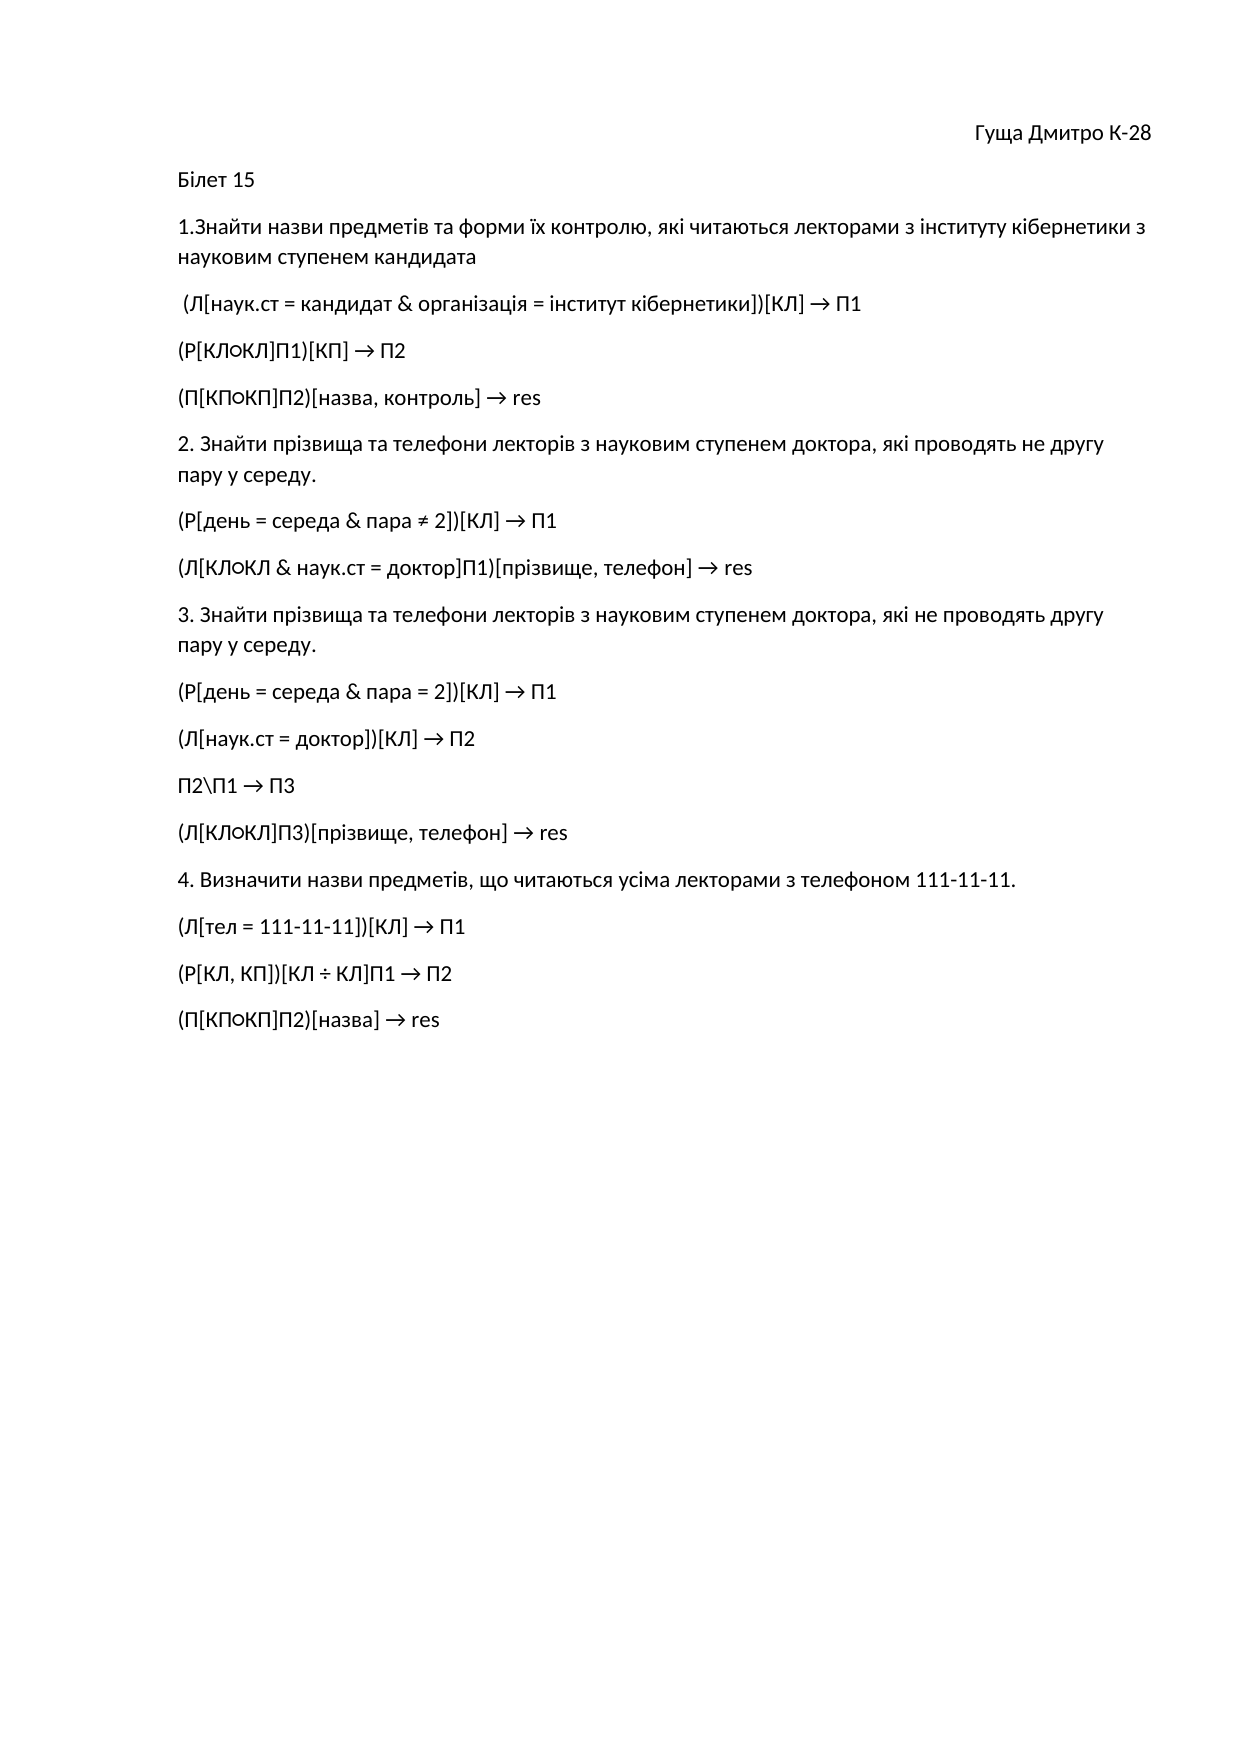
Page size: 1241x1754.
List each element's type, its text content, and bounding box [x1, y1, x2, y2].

text (П[КП○КП]П2)[назва] → res [177, 1006, 1152, 1034]
text 4. Визначити назви предметів, що читаються усіма лекторами з телефоном 111-11-11. [177, 865, 1152, 893]
text 3. Знайти прізвища та телефони лекторів з науковим ступенем доктора, які не проводять другу пару у середу. [177, 600, 1152, 659]
text (Р[КЛ○КЛ]П1)[КП] → П2 [177, 336, 1152, 364]
text (Л[наук.ст = кандидат & організація = інститут кібернетики])[КЛ] → П1 [177, 289, 1152, 317]
text (П[КП○КП]П2)[назва, контроль] → res [177, 383, 1152, 411]
text (Л[КЛ○КЛ]П3)[прізвище, телефон] → res [177, 818, 1152, 846]
text (Л[наук.ст = доктор])[КЛ] → П2 [177, 724, 1152, 752]
text Білет 15 [177, 165, 1152, 193]
text (Р[КЛ, КП])[КЛ ÷ КЛ]П1 → П2 [177, 959, 1152, 987]
text (Р[день = середа & пара = 2])[КЛ] → П1 [177, 677, 1152, 706]
text (Р[день = середа & пара ≠ 2])[КЛ] → П1 [177, 507, 1152, 535]
text П2\П1 → П3 [177, 771, 1152, 799]
text (Л[КЛ○КЛ & наук.ст = доктор]П1)[прізвище, телефон] → res [177, 553, 1152, 582]
text (Л[тел = 111-11-11])[КЛ] → П1 [177, 912, 1152, 940]
text 2. Знайти прізвища та телефони лекторів з науковим ступенем доктора, які проводять не другу пару у середу. [177, 429, 1152, 488]
text 1.Знайти назви предметів та форми їх контролю, які читаються лекторами з інституту кібернетики з науковим ступенем кандидата [177, 212, 1152, 270]
text Гуща Дмитро К-28 [177, 118, 1152, 146]
